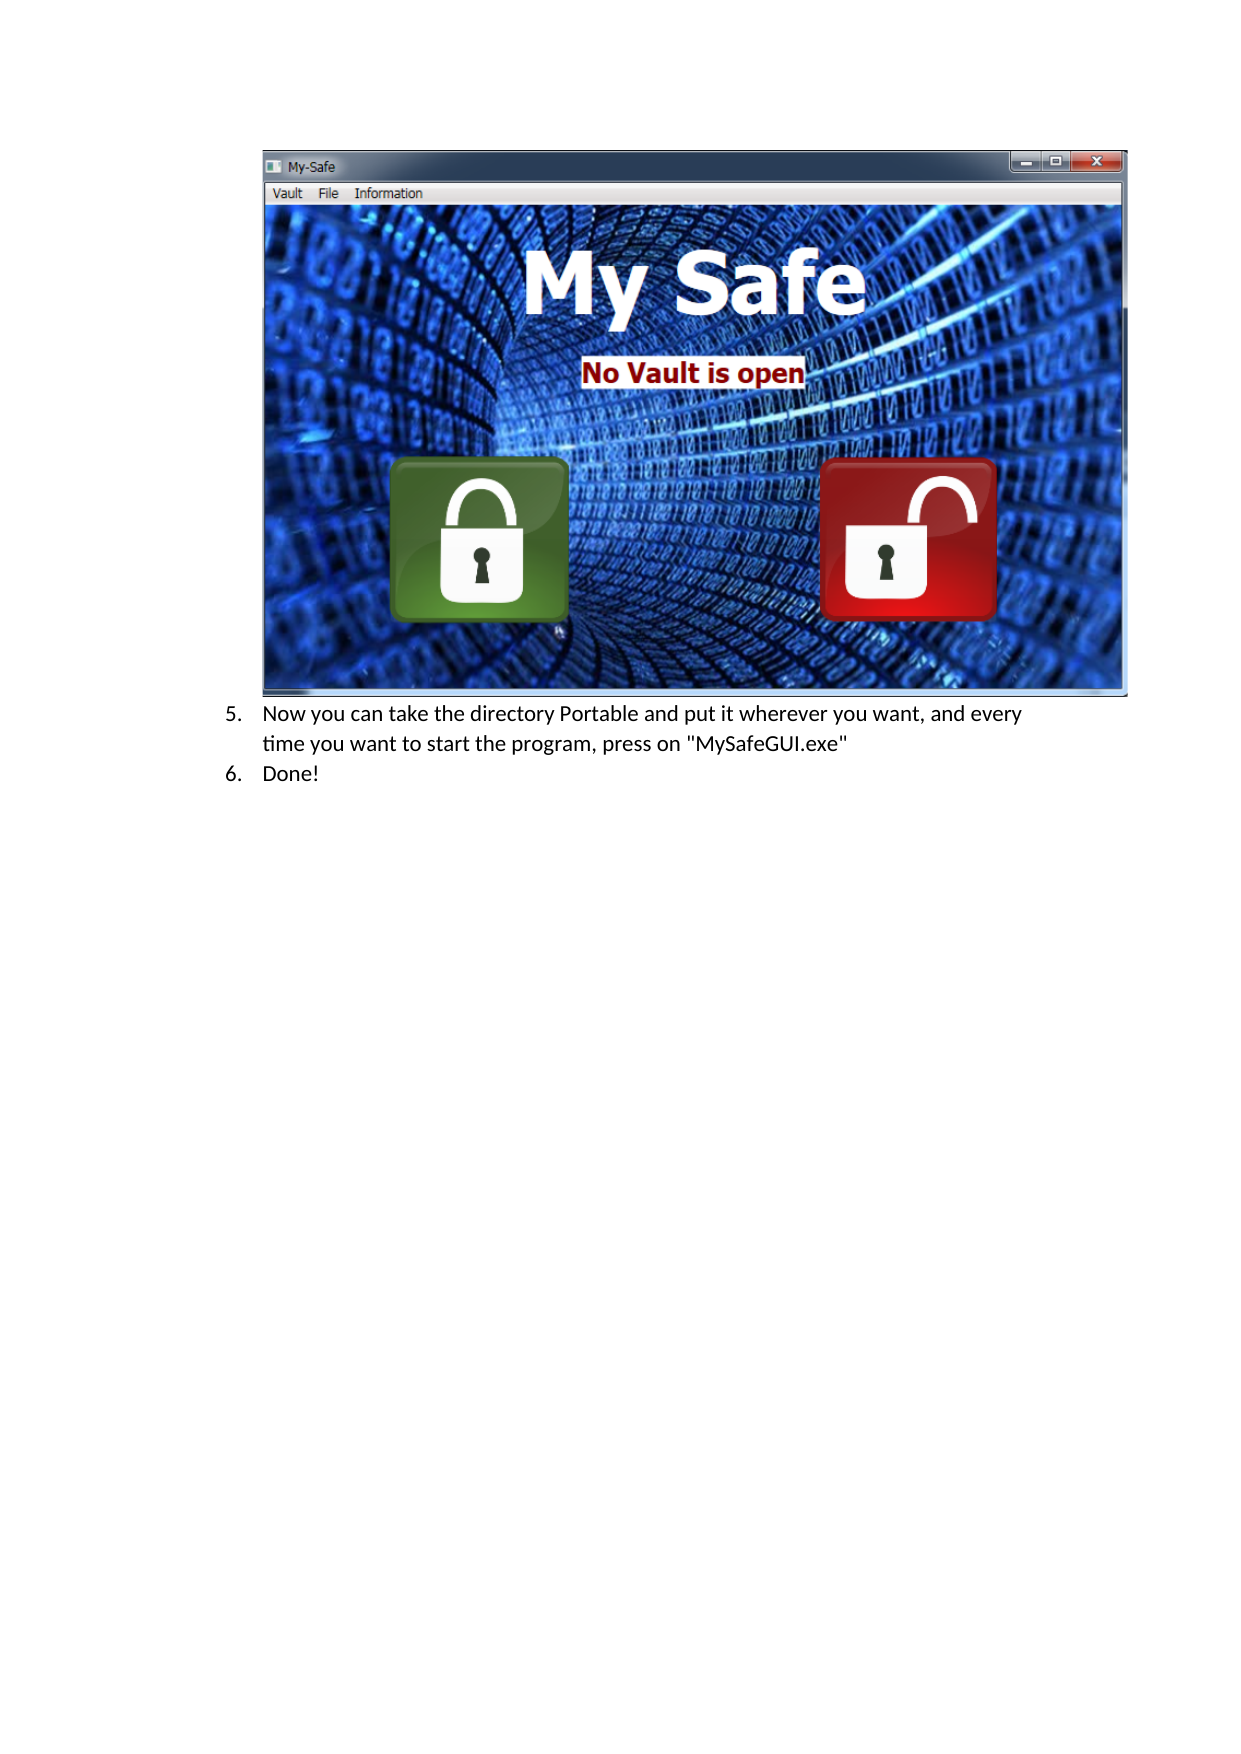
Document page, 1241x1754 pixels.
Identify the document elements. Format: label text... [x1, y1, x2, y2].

list Now you can take the directory Portable and put it wherever you want, and every time you want to start the program, press on "MySafeGUI.exe" [225, 699, 1053, 757]
picture [262, 150, 1128, 697]
list Done! [225, 759, 1053, 787]
